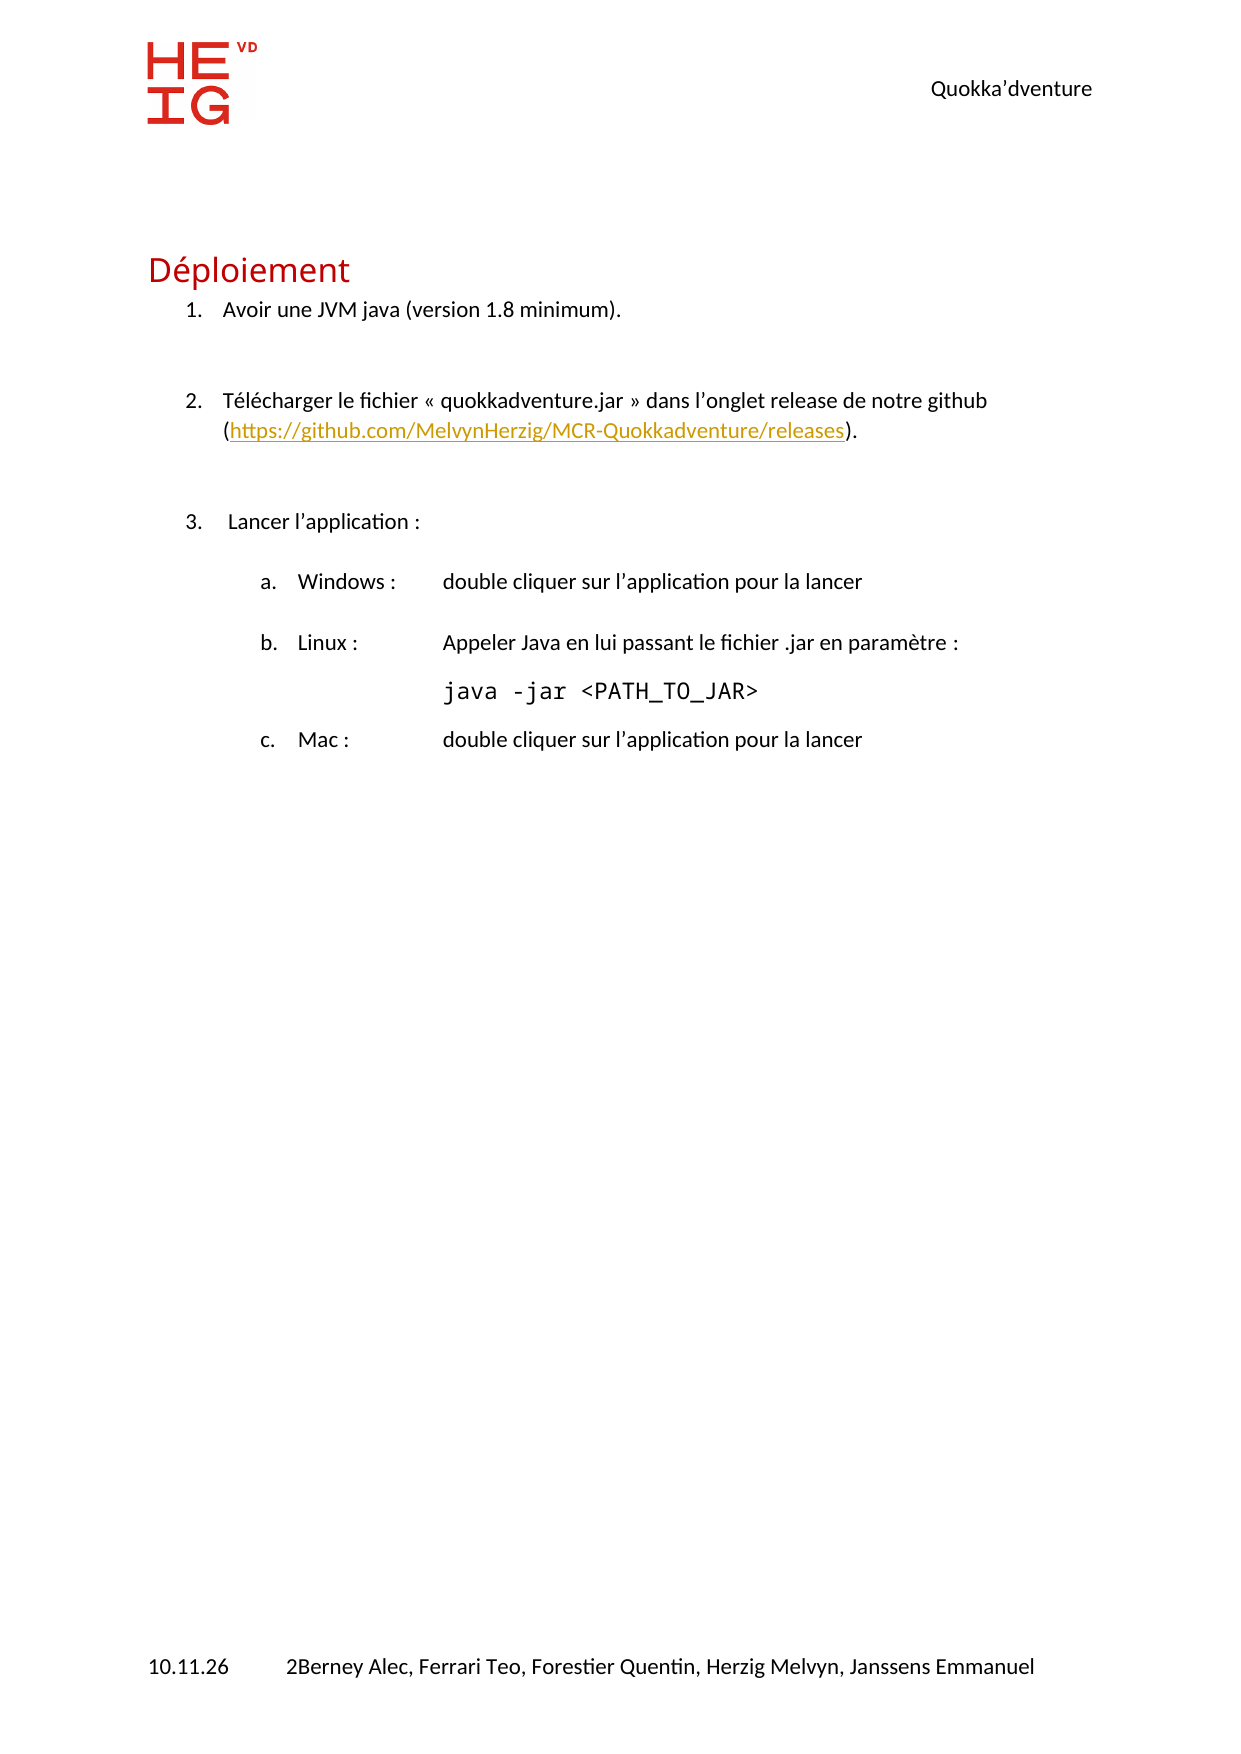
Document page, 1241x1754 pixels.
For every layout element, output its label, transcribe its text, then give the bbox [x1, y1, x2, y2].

list Mac : double cliquer sur l’application pour la lancer [260, 725, 1093, 753]
picture [147, 42, 257, 125]
subtitle Déploiement [148, 247, 1093, 292]
list Télécharger le fichier « quokkadventure.jar » dans l’onglet release de notre github (https://github.com/MelvynHerzig/MCR-Quokkadventure/releases). [185, 386, 1093, 444]
text java -jar <PATH_TO_JAR> [443, 675, 1093, 706]
list Lancer l’application : [185, 507, 1093, 535]
list Avoir une JVM java (version 1.8 minimum). [185, 296, 1093, 323]
list Windows : double cliquer sur l’application pour la lancer [260, 567, 1093, 595]
list Linux : Appeler Java en lui passant le fichier .jar en paramètre : [260, 628, 1093, 656]
